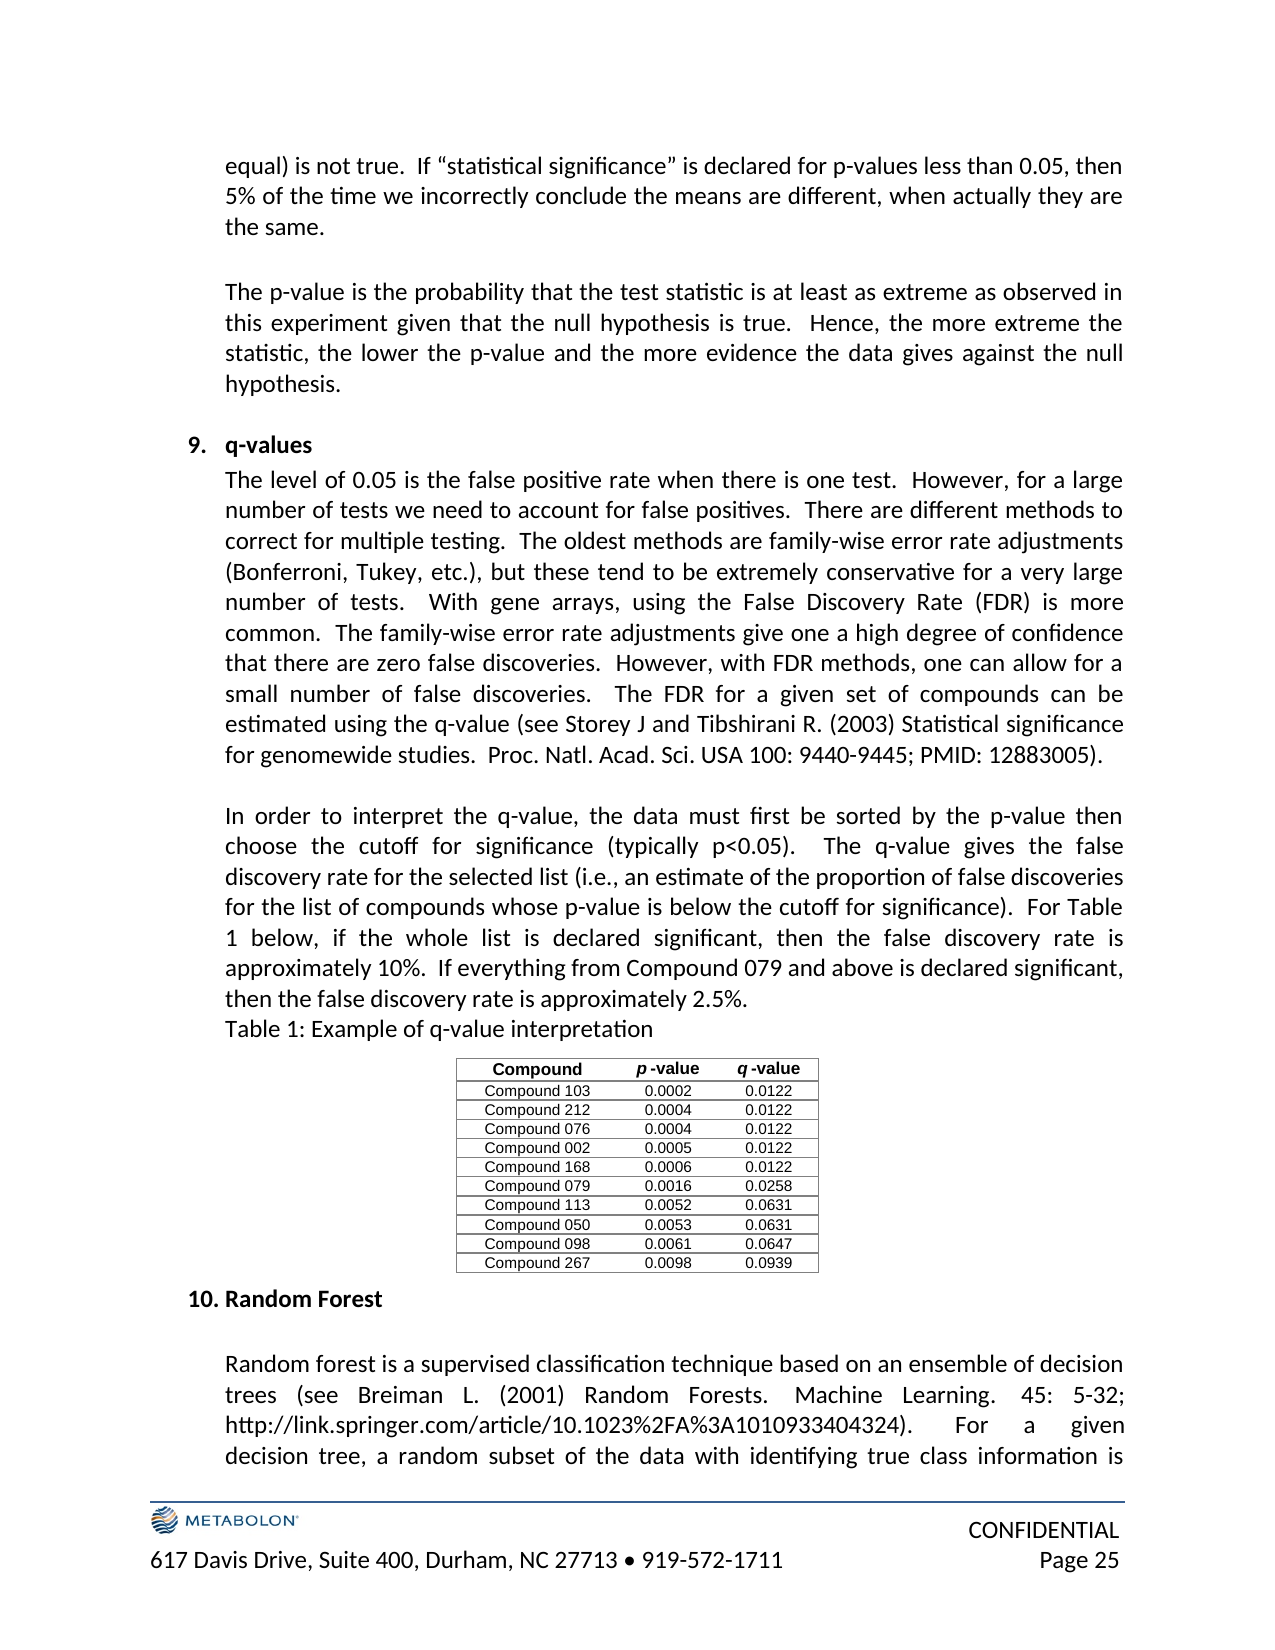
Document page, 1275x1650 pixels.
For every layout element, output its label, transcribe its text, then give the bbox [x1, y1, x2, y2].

picture [150, 1505, 308, 1539]
text Table 1: Example of q-value interpretation [150, 1013, 1125, 1044]
list The level of 0.05 is the false positive rate when there is one test. However, for a large number of tests we need to account for false positives. There are different methods to correct for multiple testing. The oldest methods are family-wise error rate adjustments (Bonferroni, Tukey, etc.), but these tend to be extremely conservative for a very large number of tests. With gene arrays, using the False Discovery Rate (FDR) is more common. The family-wise error rate adjustments give one a high degree of confidence that there are zero false discoveries. However, with FDR methods, one can allow for a small number of false discoveries. The FDR for a given set of compounds can be estimated using the q-value (see Storey J and Tibshirani R. (2003) Statistical significance for genomewide studies. Proc. Natl. Acad. Sci. USA 100: 9440-9445; PMID: 12883005). [225, 464, 1125, 769]
list In order to interpret the q-value, the data must first be sorted by the p-value then choose the cutoff for significance (typically p<0.05). The q-value gives the false discovery rate for the selected list (i.e., an estimate of the proportion of false discoveries for the list of compounds whose p-value is below the cutoff for significance). For Table 1 below, if the whole list is declared significant, then the false discovery rate is approximately 10%. If everything from Compound 079 and above is declared significant, then the false discovery rate is approximately 2.5%. [225, 800, 1125, 1013]
text The p-value is the probability that the test statistic is at least as extreme as observed in this experiment given that the null hypothesis is true. Hence, the more extreme the statistic, the lower the p-value and the more evidence the data gives against the null hypothesis. [225, 277, 1125, 399]
list q-values [187, 429, 1125, 460]
list Random Forest [187, 1283, 1125, 1313]
